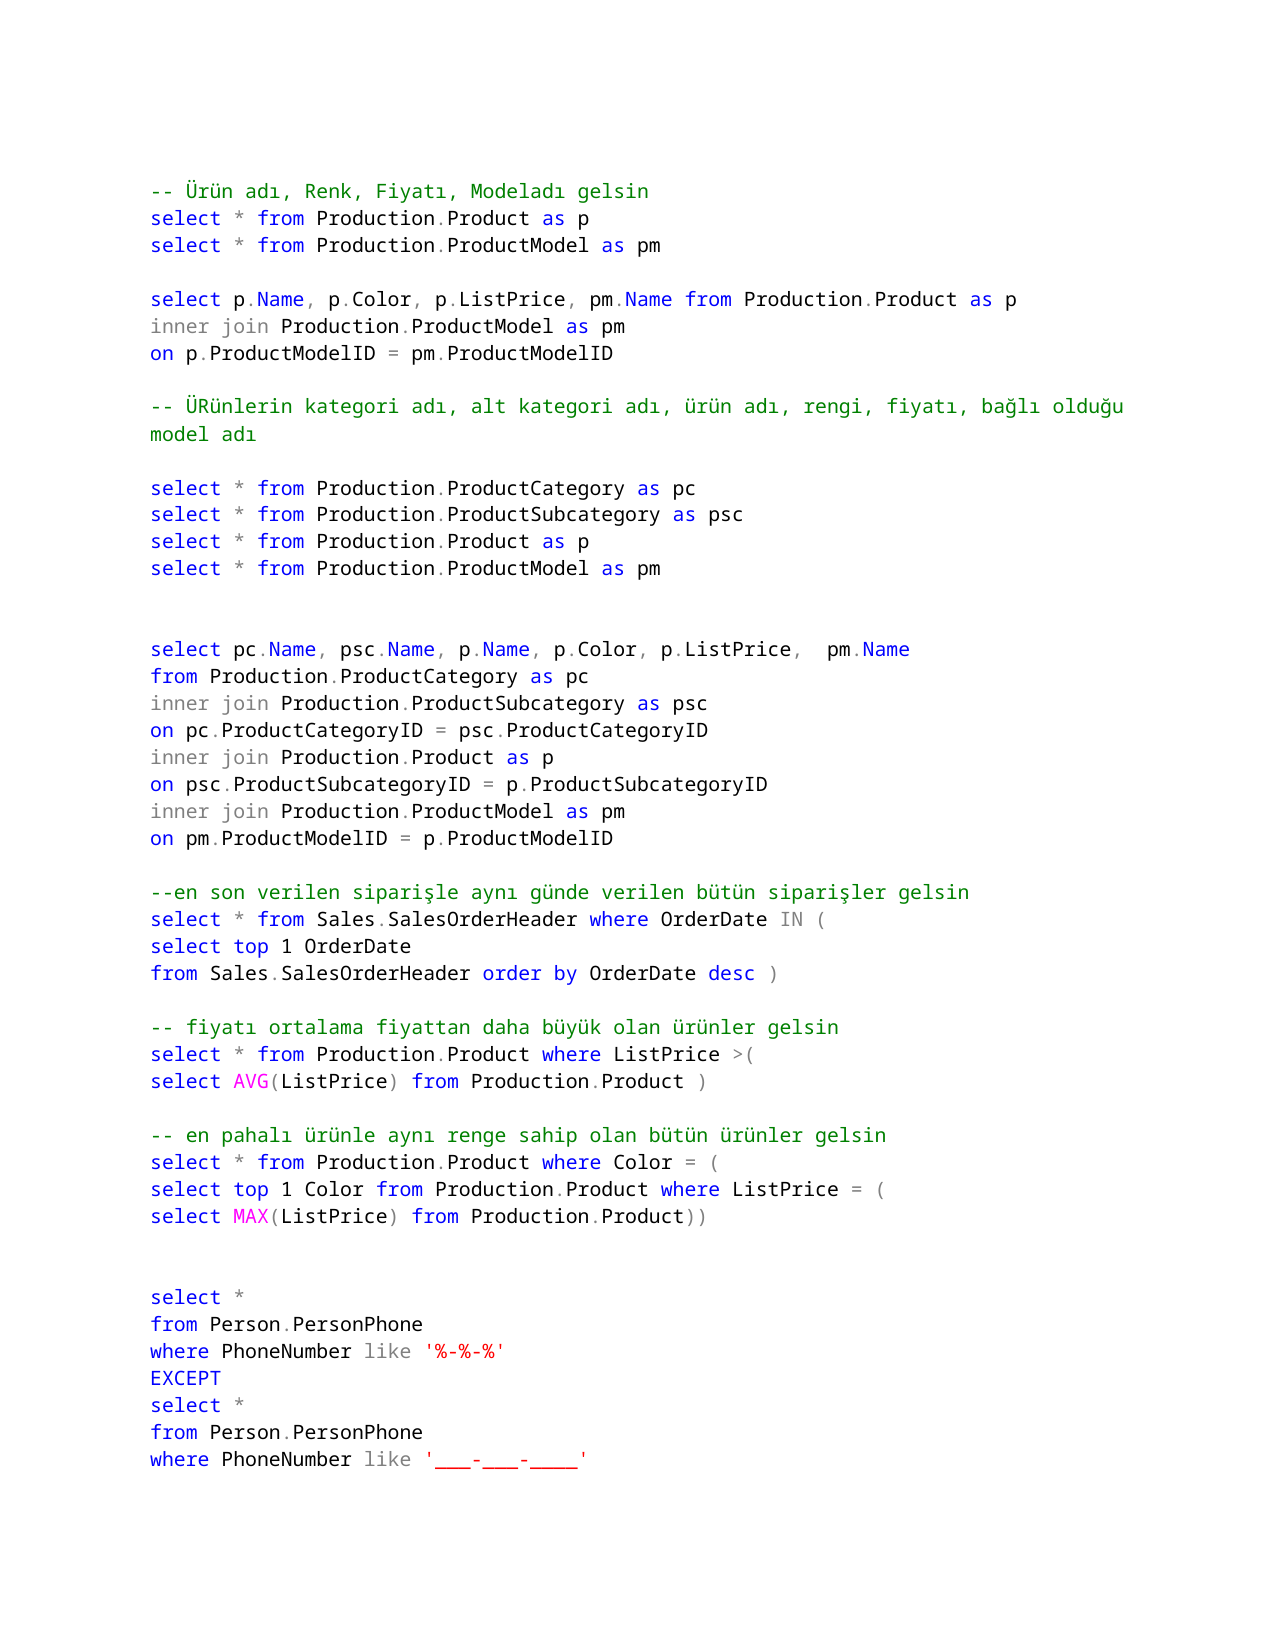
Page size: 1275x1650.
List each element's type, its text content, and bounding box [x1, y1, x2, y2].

text where PhoneNumber like '___-___-____' [150, 1445, 1125, 1472]
text EXCEPT [150, 1364, 1125, 1391]
text select p.Name, p.Color, p.ListPrice, pm.Name from Production.Product as p [150, 285, 1125, 312]
text select top 1 OrderDate [150, 932, 1125, 959]
text on pc.ProductCategoryID = psc.ProductCategoryID [150, 717, 1125, 743]
text -- en pahalı ürünle aynı renge sahip olan bütün ürünler gelsin [150, 1121, 1125, 1148]
text --en son verilen siparişle aynı günde verilen bütün siparişler gelsin [150, 878, 1125, 905]
text on pm.ProductModelID = p.ProductModelID [150, 824, 1125, 851]
text select * from Production.ProductModel as pm [150, 555, 1125, 582]
text from Sales.SalesOrderHeader order by OrderDate desc ) [150, 959, 1125, 986]
text select * from Production.Product where ListPrice >( [150, 1040, 1125, 1067]
text select top 1 Color from Production.Product where ListPrice = ( [150, 1175, 1125, 1202]
text select AVG(ListPrice) from Production.Product ) [150, 1067, 1125, 1094]
text inner join Production.ProductModel as pm [150, 312, 1125, 339]
text select * from Production.Product as p [150, 528, 1125, 555]
text select * [150, 1283, 1125, 1310]
text select * from Production.Product as p [150, 204, 1125, 231]
text -- Ürün adı, Renk, Fiyatı, Modeladı gelsin [150, 177, 1125, 204]
text select pc.Name, psc.Name, p.Name, p.Color, p.ListPrice, pm.Name [150, 636, 1125, 663]
text inner join Production.ProductModel as pm [150, 797, 1125, 824]
text inner join Production.ProductSubcategory as psc [150, 689, 1125, 717]
text select * from Production.ProductSubcategory as psc [150, 501, 1125, 528]
text select * [150, 1391, 1125, 1418]
text -- fiyatı ortalama fiyattan daha büyük olan ürünler gelsin [150, 1013, 1125, 1040]
text select * from Sales.SalesOrderHeader where OrderDate IN ( [150, 905, 1125, 932]
text from Person.PersonPhone [150, 1310, 1125, 1337]
text select * from Production.ProductModel as pm [150, 231, 1125, 258]
text select MAX(ListPrice) from Production.Product)) [150, 1202, 1125, 1229]
text from Person.PersonPhone [150, 1418, 1125, 1445]
text -- ÜRünlerin kategori adı, alt kategori adı, ürün adı, rengi, fiyatı, bağlı olduğu model adı [150, 393, 1125, 447]
text on psc.ProductSubcategoryID = p.ProductSubcategoryID [150, 771, 1125, 797]
text on p.ProductModelID = pm.ProductModelID [150, 339, 1125, 366]
text select * from Production.Product where Color = ( [150, 1148, 1125, 1175]
text inner join Production.Product as p [150, 743, 1125, 771]
text from Production.ProductCategory as pc [150, 663, 1125, 689]
text select * from Production.ProductCategory as pc [150, 474, 1125, 501]
text where PhoneNumber like '%-%-%' [150, 1337, 1125, 1364]
